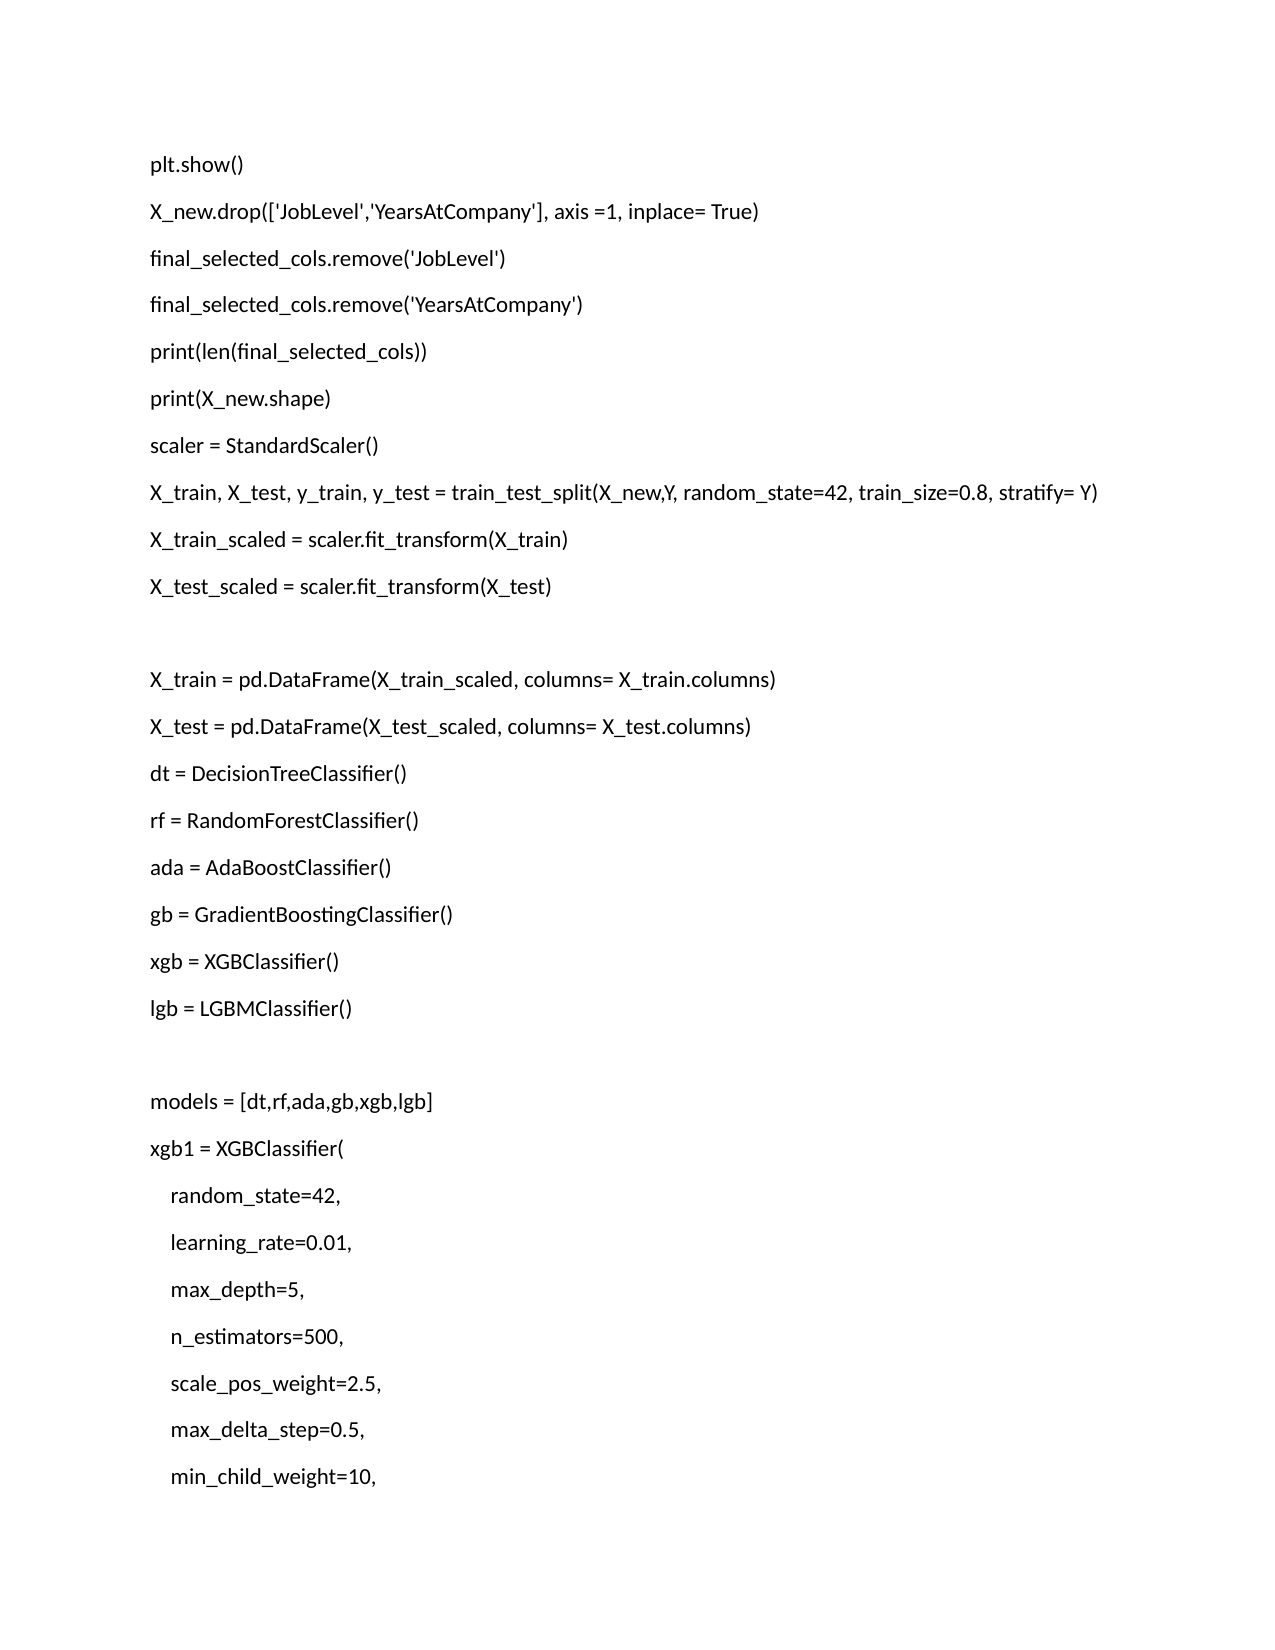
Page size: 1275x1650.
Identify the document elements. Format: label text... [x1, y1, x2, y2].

text scaler = StandardScaler() [150, 431, 1125, 459]
text min_child_weight=10, [150, 1462, 1125, 1491]
text dt = DecisionTreeClassifier() [150, 759, 1125, 787]
text X_train_scaled = scaler.fit_transform(X_train) [150, 525, 1125, 553]
text gb = GradientBoostingClassifier() [150, 900, 1125, 928]
text X_new.drop(['JobLevel','YearsAtCompany'], axis =1, inplace= True) [150, 197, 1125, 225]
text X_test = pd.DataFrame(X_test_scaled, columns= X_test.columns) [150, 712, 1125, 741]
text X_train = pd.DataFrame(X_train_scaled, columns= X_train.columns) [150, 666, 1125, 694]
text scale_pos_weight=2.5, [150, 1369, 1125, 1397]
text lgb = LGBMClassifier() [150, 994, 1125, 1022]
text models = [dt,rf,ada,gb,xgb,lgb] [150, 1087, 1125, 1116]
text random_state=42, [150, 1181, 1125, 1209]
text print(len(final_selected_cols)) [150, 337, 1125, 366]
text max_delta_step=0.5, [150, 1416, 1125, 1444]
text plt.show() [150, 150, 1125, 178]
text final_selected_cols.remove('YearsAtCompany') [150, 291, 1125, 319]
text rf = RandomForestClassifier() [150, 806, 1125, 834]
text X_test_scaled = scaler.fit_transform(X_test) [150, 572, 1125, 600]
text max_depth=5, [150, 1275, 1125, 1303]
text n_estimators=500, [150, 1322, 1125, 1350]
text print(X_new.shape) [150, 384, 1125, 412]
text ada = AdaBoostClassifier() [150, 853, 1125, 881]
text xgb1 = XGBClassifier( [150, 1134, 1125, 1162]
text xgb = XGBClassifier() [150, 947, 1125, 975]
text final_selected_cols.remove('JobLevel') [150, 244, 1125, 272]
text learning_rate=0.01, [150, 1228, 1125, 1256]
text X_train, X_test, y_train, y_test = train_test_split(X_new,Y, random_state=42, train_size=0.8, stratify= Y) [150, 478, 1125, 506]
